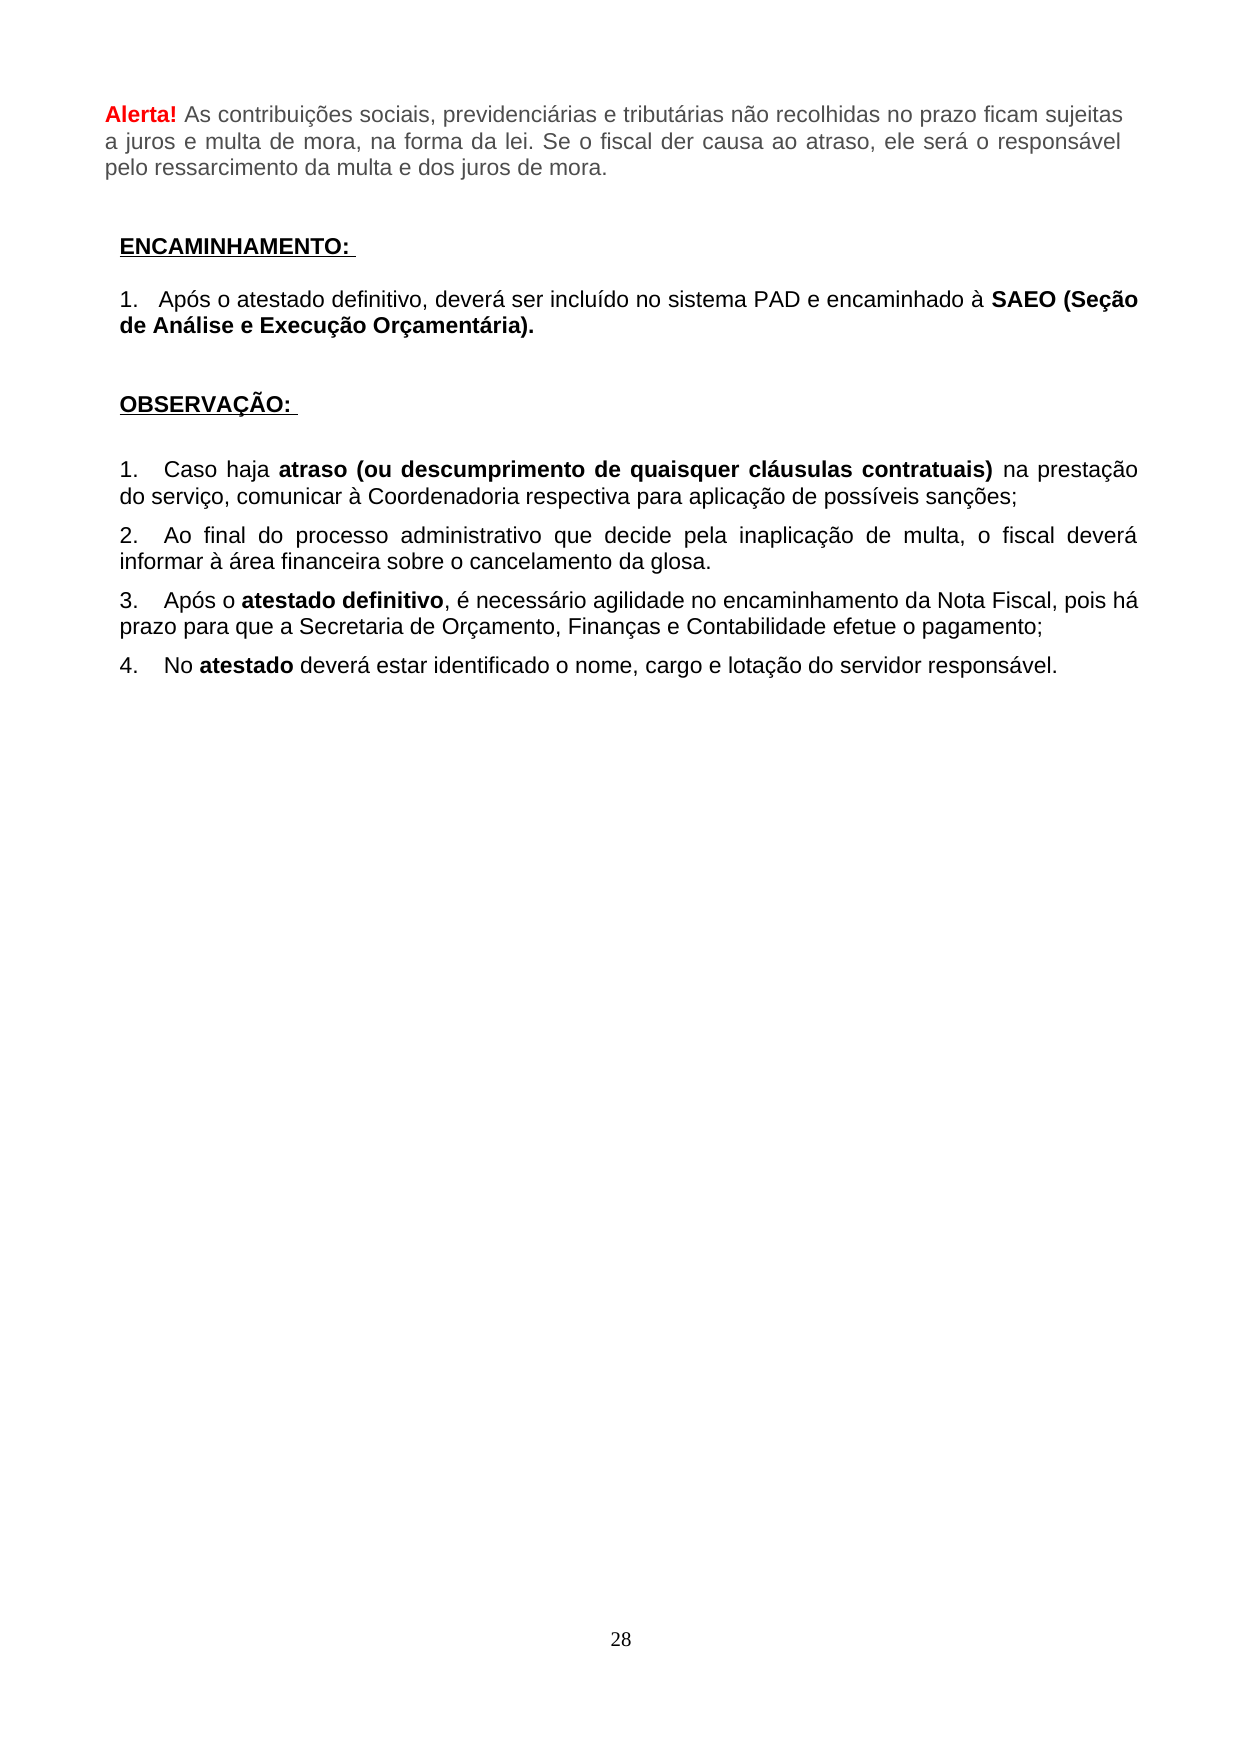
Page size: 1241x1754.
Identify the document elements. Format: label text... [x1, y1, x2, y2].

list Após o atestado definitivo, é necessário agilidade no encaminhamento da Nota Fiscal, pois há prazo para que a Secretaria de Orçamento, Finanças e Contabilidade efetue o pagamento; [119, 587, 1138, 639]
list Caso haja atraso (ou descumprimento de quaisquer cláusulas contratuais) na prestação do serviço, comunicar à Coordenadoria respectiva para aplicação de possíveis sanções; [119, 456, 1138, 509]
text Alerta! As contribuições sociais, previdenciárias e tributárias não recolhidas no prazo ficam sujeitas a juros e multa de mora, na forma da lei. Se o fiscal der causa ao atraso, ele será o responsável pelo ressarcimento da multa e dos juros de mora. [104, 101, 1123, 180]
text ENCAMINHAMENTO: [119, 233, 1138, 259]
list Ao final do processo administrativo que decide pela inaplicação de multa, o fiscal deverá informar à área financeira sobre o cancelamento da glosa. [119, 522, 1138, 574]
list No atestado deverá estar identificado o nome, cargo e lotação do servidor responsável. [119, 652, 1138, 678]
text OBSERVAÇÃO: [119, 391, 1138, 418]
text 1. Após o atestado definitivo, deverá ser incluído no sistema PAD e encaminhado à SAEO (Seção de Análise e Execução Orçamentária). [119, 286, 1138, 338]
